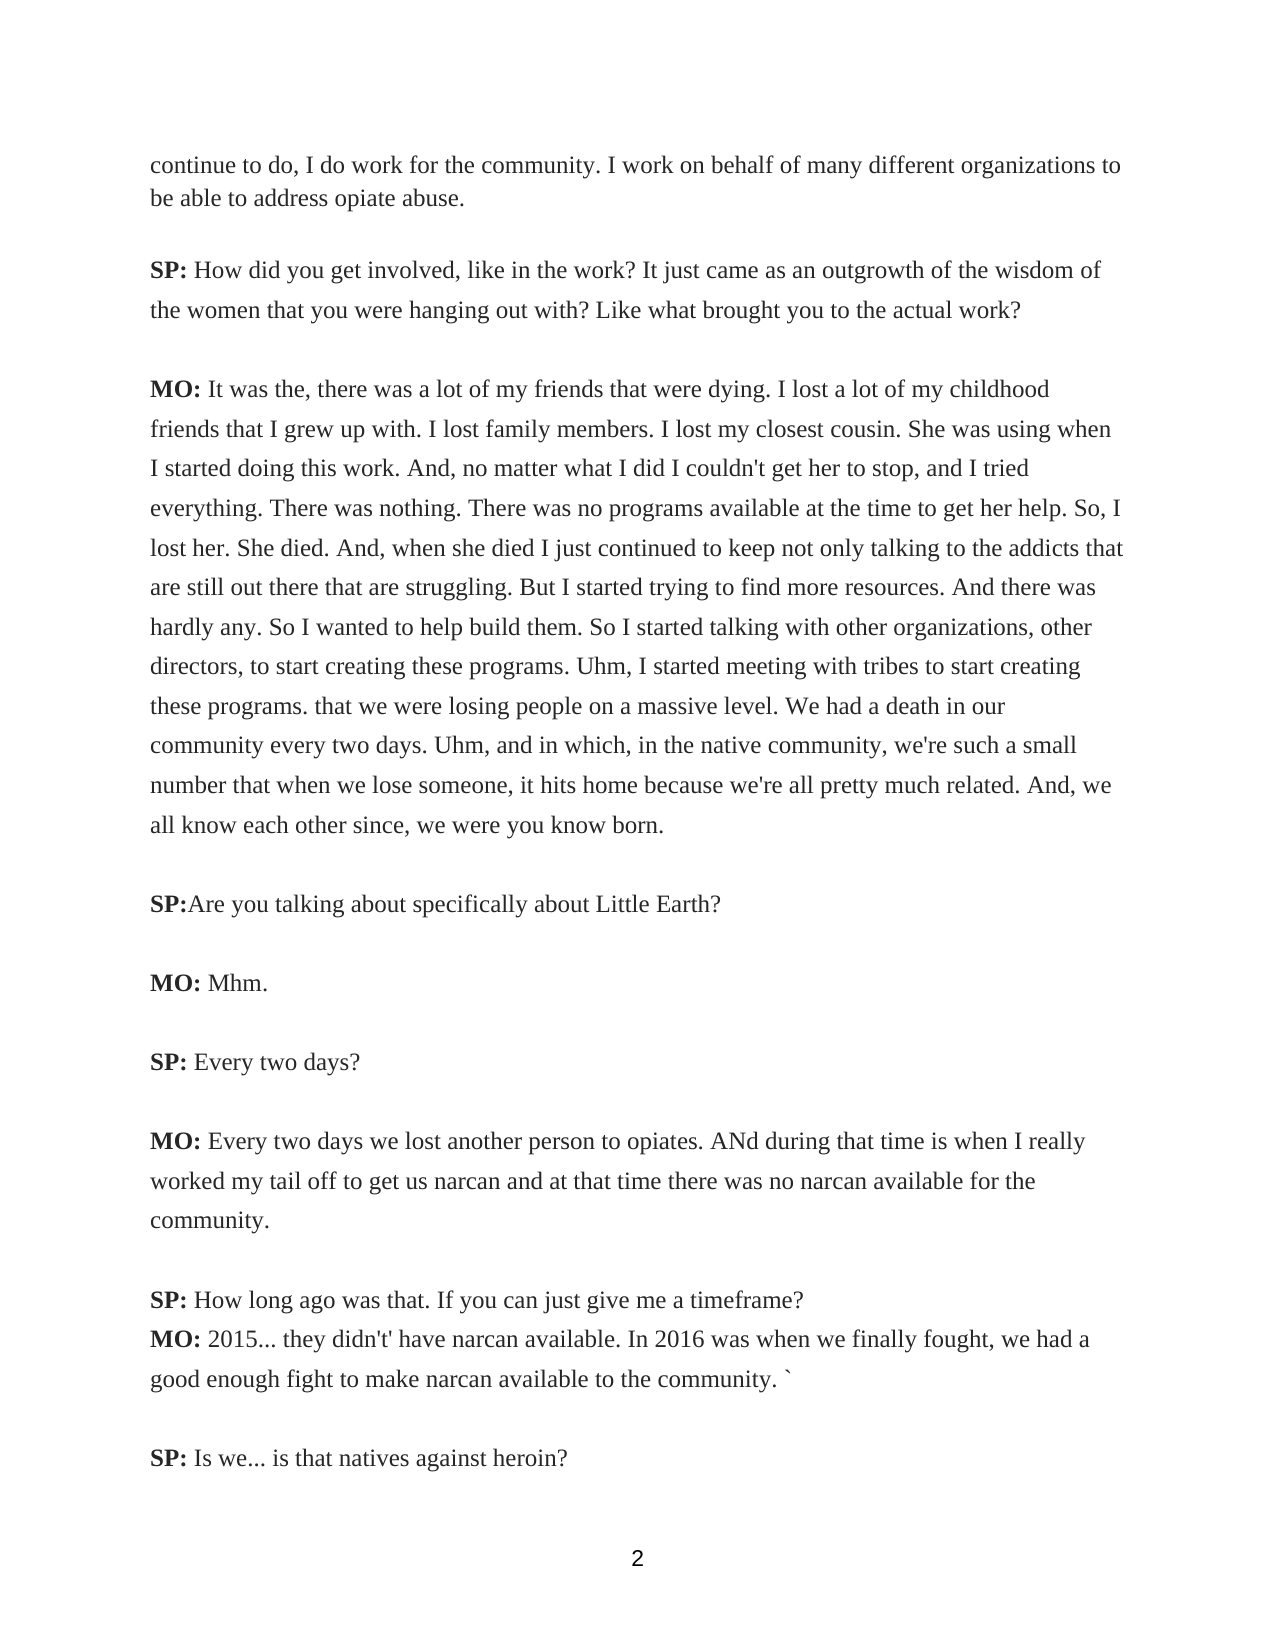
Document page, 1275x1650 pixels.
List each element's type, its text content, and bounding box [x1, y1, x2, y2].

text SP: Is we... is that natives against heroin? [150, 1443, 1125, 1472]
text MO: 2015... they didn't' have narcan available. In 2016 was when we finally fought, we had a good enough fight to make narcan available to the community. ` [150, 1324, 1125, 1393]
text SP:Are you talking about specifically about Little Earth? [150, 889, 1125, 918]
text SP: Every two days? [150, 1047, 1125, 1076]
text MO: It was the, there was a lot of my friends that were dying. I lost a lot of my childhood friends that I grew up with. I lost family members. I lost my closest cousin. She was using when I started doing this work. And, no matter what I did I couldn't get her to stop, and I tried everything. There was nothing. There was no programs available at the time to get her help. So, I lost her. She died. And, when she died I just continued to keep not only talking to the addicts that are still out there that are struggling. But I started trying to find more resources. And there was hardly any. So I wanted to help build them. So I started talking with other organizations, other directors, to start creating these programs. Uhm, I started meeting with tribes to start creating these programs. that we were losing people on a massive level. We had a death in our community every two days. Uhm, and in which, in the native community, we're such a small number that when we lose someone, it hits home because we're all pretty much related. And, we all know each other since, we were you know born. [150, 374, 1125, 838]
text MO: Every two days we lost another person to opiates. ANd during that time is when I really worked my tail off to get us narcan and at that time there was no narcan available for the community. [150, 1126, 1125, 1234]
text SP: How long ago was that. If you can just give me a timeframe? [150, 1285, 1125, 1313]
text MO: Mhm. [150, 968, 1125, 997]
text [150, 150, 1125, 212]
text SP: How did you get involved, like in the work? It just came as an outgrowth of the wisdom of the women that you were hanging out with? Like what brought you to the actual work? [150, 256, 1125, 324]
